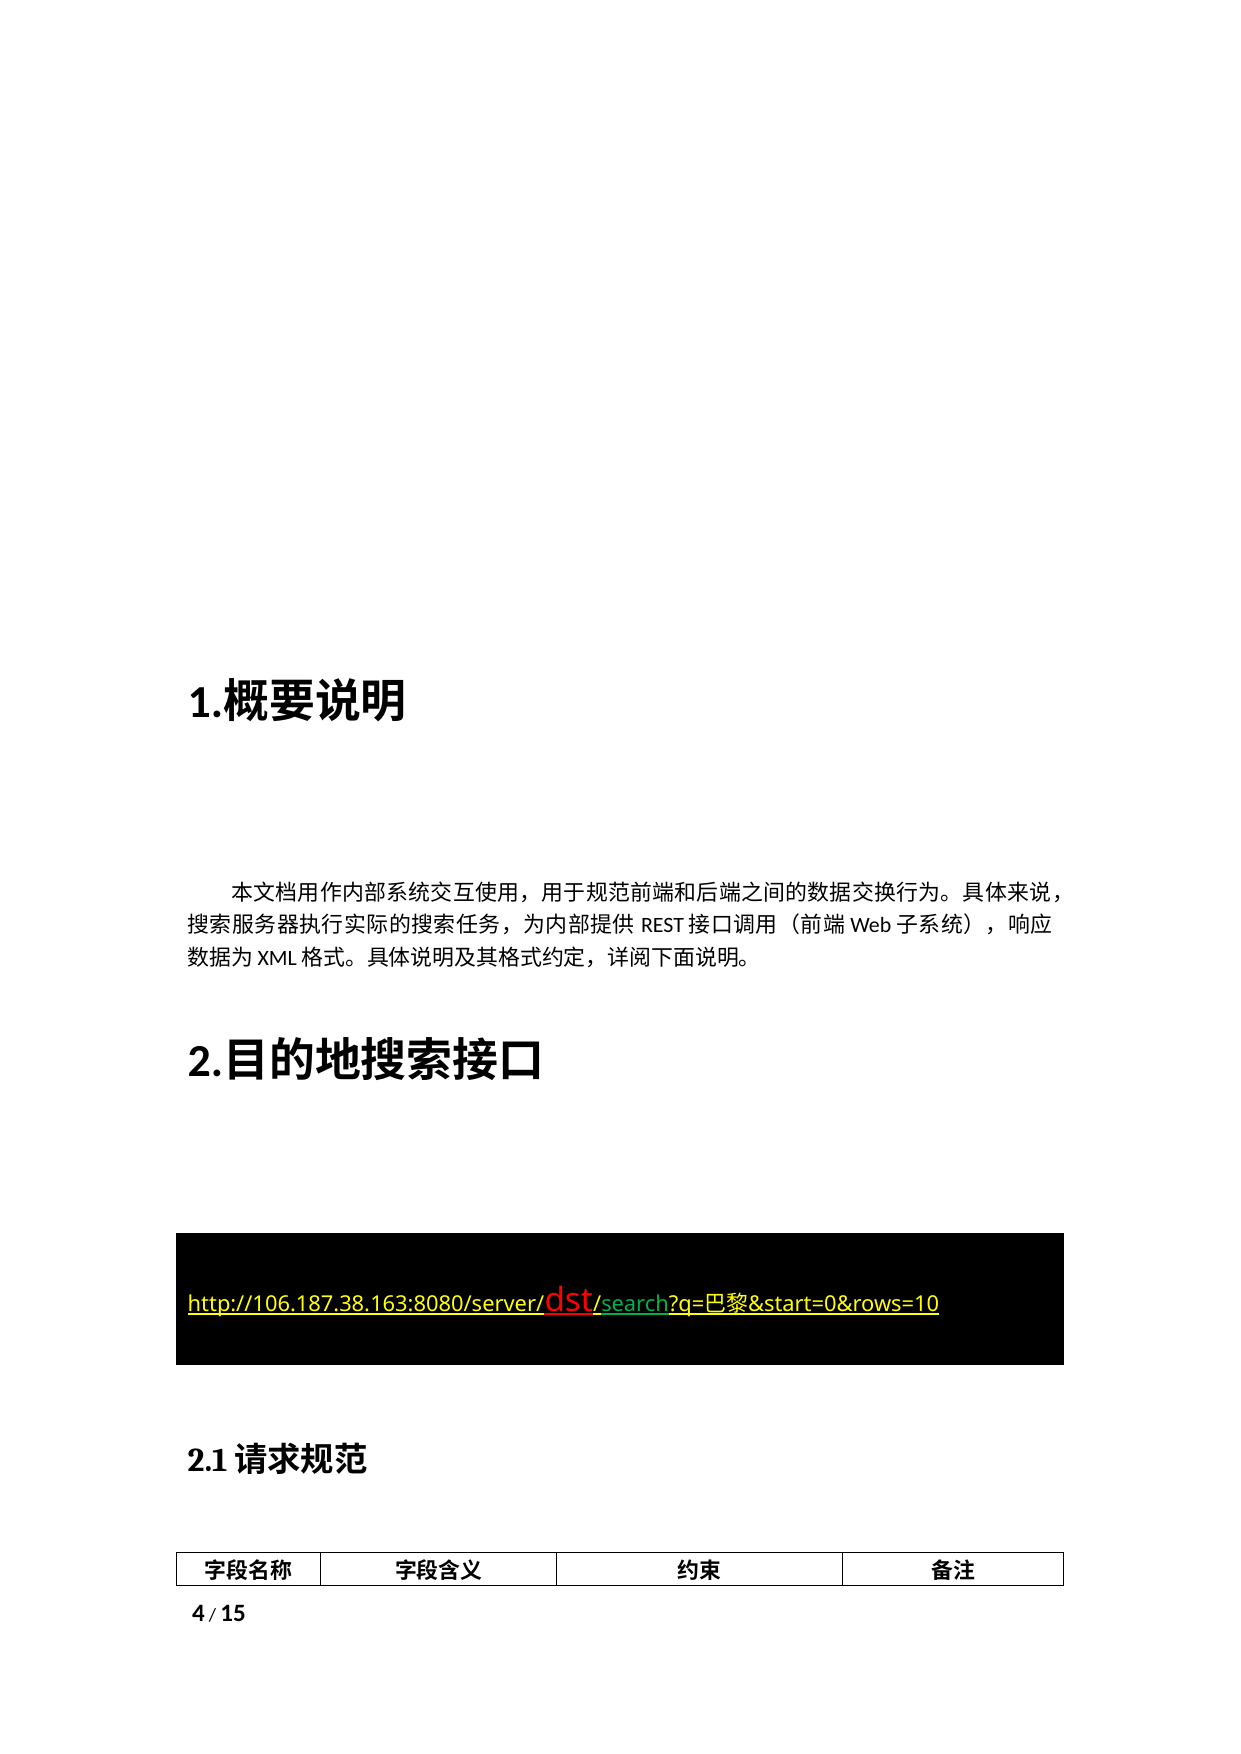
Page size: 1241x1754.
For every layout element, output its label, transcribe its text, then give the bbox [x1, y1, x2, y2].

table_header 备注 [843, 1553, 1063, 1585]
table_header 字段名称 [177, 1553, 320, 1585]
subtitle 1.概要说明 [187, 649, 1053, 746]
text 本文档用作内部系统交互使用，用于规范前端和后端之间的数据交换行为。具体来说，搜索服务器执行实际的搜索任务，为内部提供REST接口调用（前端Web子系统），响应数据为XML格式。具体说明及其格式约定，详阅下面说明。 [187, 874, 1053, 972]
subtitle 2.1请求规范 [187, 1424, 1053, 1489]
subtitle 2.目的地搜索接口 [187, 1007, 1053, 1105]
table_header 字段含义 [321, 1553, 556, 1585]
table_header http://106.187.38.163:8080/server/dst/search?q=巴黎&start=0&rows=10 [177, 1234, 1063, 1364]
table_header 约束 [557, 1553, 842, 1585]
